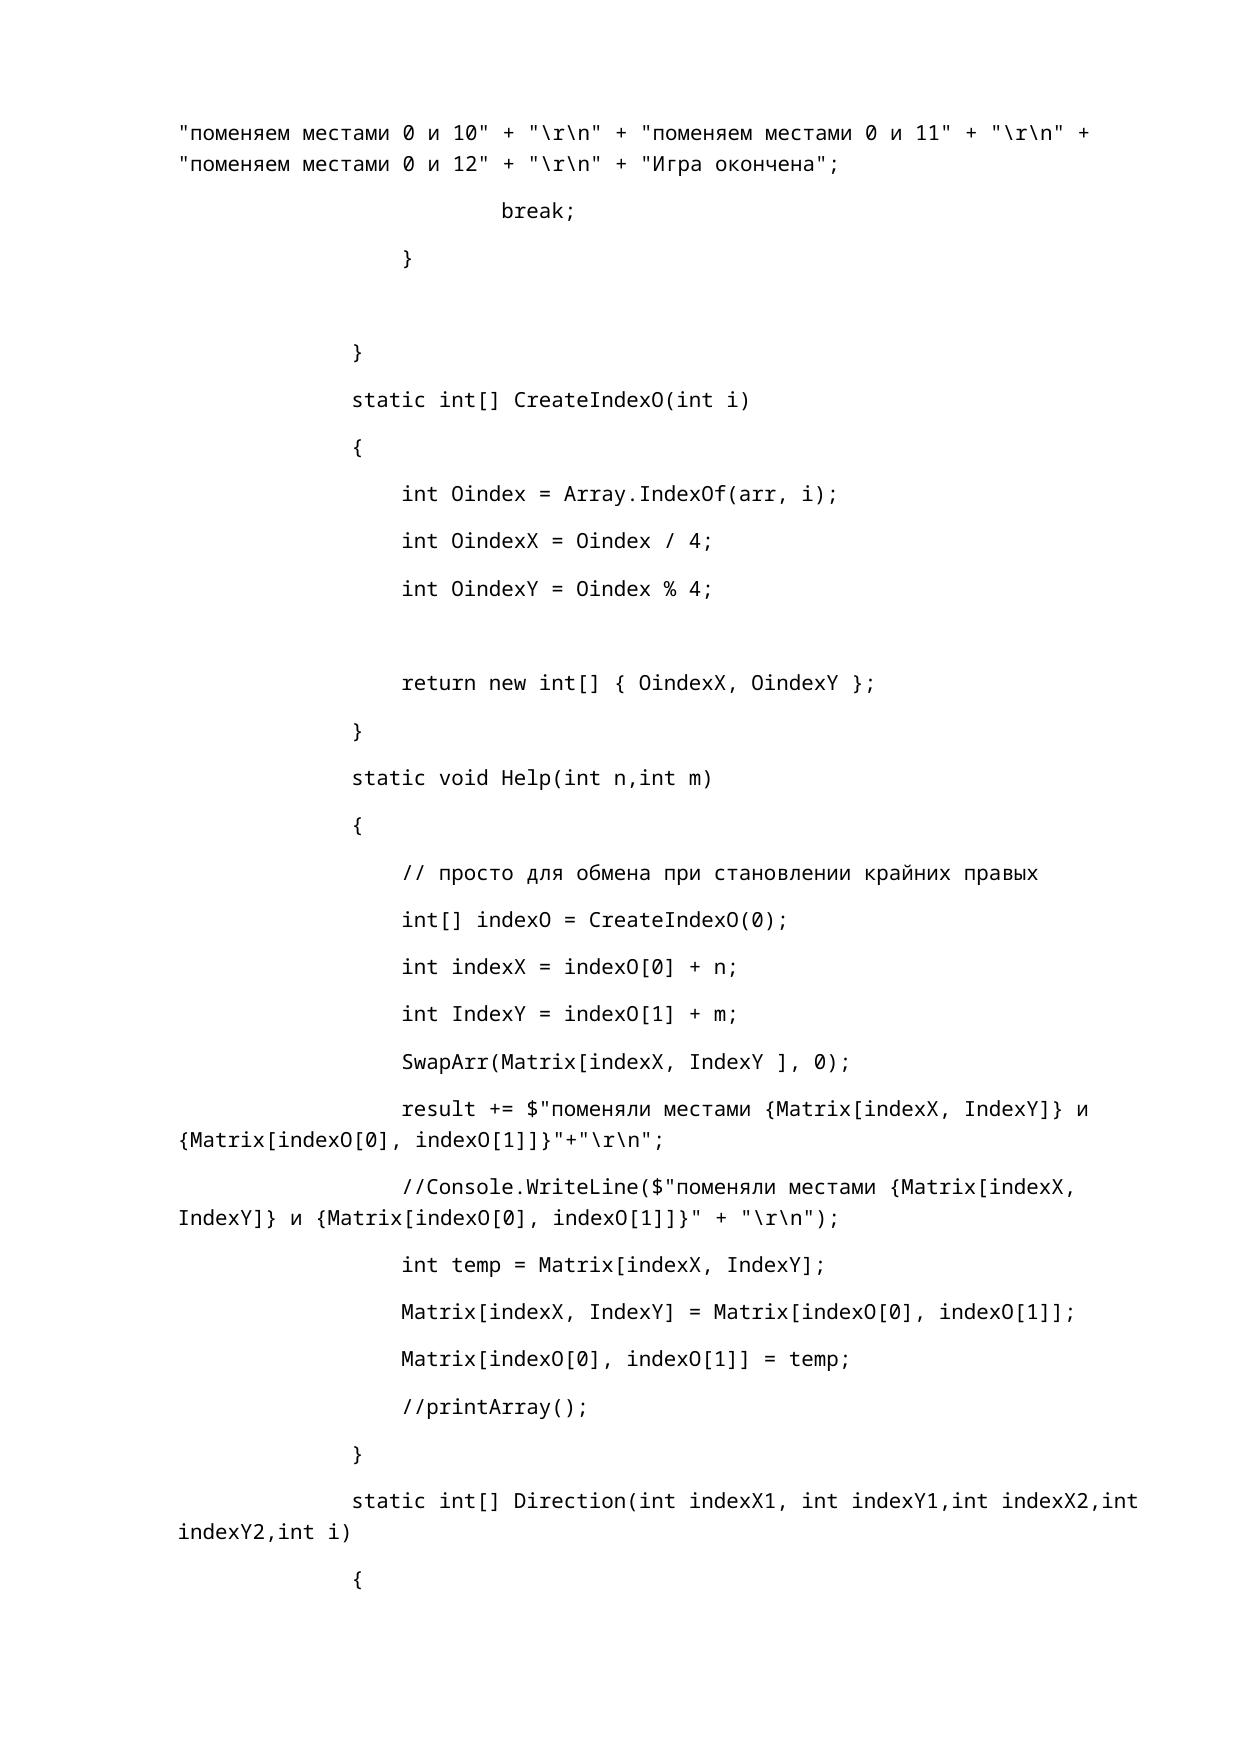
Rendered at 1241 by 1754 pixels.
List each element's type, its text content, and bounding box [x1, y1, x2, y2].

text } [177, 243, 1152, 272]
text { [177, 432, 1152, 461]
text static int[] Direction(int indexX1, int indexY1,int indexX2,int indexY2,int i) [177, 1486, 1152, 1546]
text return new int[] { OindexX, OindexY }; [177, 668, 1152, 697]
text // просто для обмена при становлении крайних правых [177, 858, 1152, 886]
text } [177, 1439, 1152, 1468]
text int temp = Matrix[indexX, IndexY]; [177, 1250, 1152, 1278]
text //Console.WriteLine($"поменяли местами {Matrix[indexX, IndexY]} и {Matrix[indexO[0], indexO[1]]}" + "\r\n"); [177, 1172, 1152, 1231]
text int Oindex = Array.IndexOf(arr, i); [177, 479, 1152, 508]
text { [177, 810, 1152, 839]
text int indexX = indexO[0] + n; [177, 952, 1152, 981]
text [177, 118, 1152, 177]
text static void Help(int n,int m) [177, 763, 1152, 792]
text { [177, 1564, 1152, 1593]
text //printArray(); [177, 1392, 1152, 1420]
text Matrix[indexO[0], indexO[1]] = temp; [177, 1344, 1152, 1373]
text } [177, 716, 1152, 744]
text int IndexY = indexO[1] + m; [177, 999, 1152, 1028]
text result += $"поменяли местами {Matrix[indexX, IndexY]} и {Matrix[indexO[0], indexO[1]]}"+"\r\n"; [177, 1094, 1152, 1153]
text break; [177, 196, 1152, 224]
text int OindexY = Oindex % 4; [177, 574, 1152, 602]
text int[] indexO = CreateIndexO(0); [177, 905, 1152, 933]
text static int[] CreateIndexO(int i) [177, 385, 1152, 413]
text SwapArr(Matrix[indexX, IndexY ], 0); [177, 1047, 1152, 1075]
text } [177, 337, 1152, 366]
text int OindexX = Oindex / 4; [177, 527, 1152, 555]
text Matrix[indexX, IndexY] = Matrix[indexO[0], indexO[1]]; [177, 1297, 1152, 1326]
